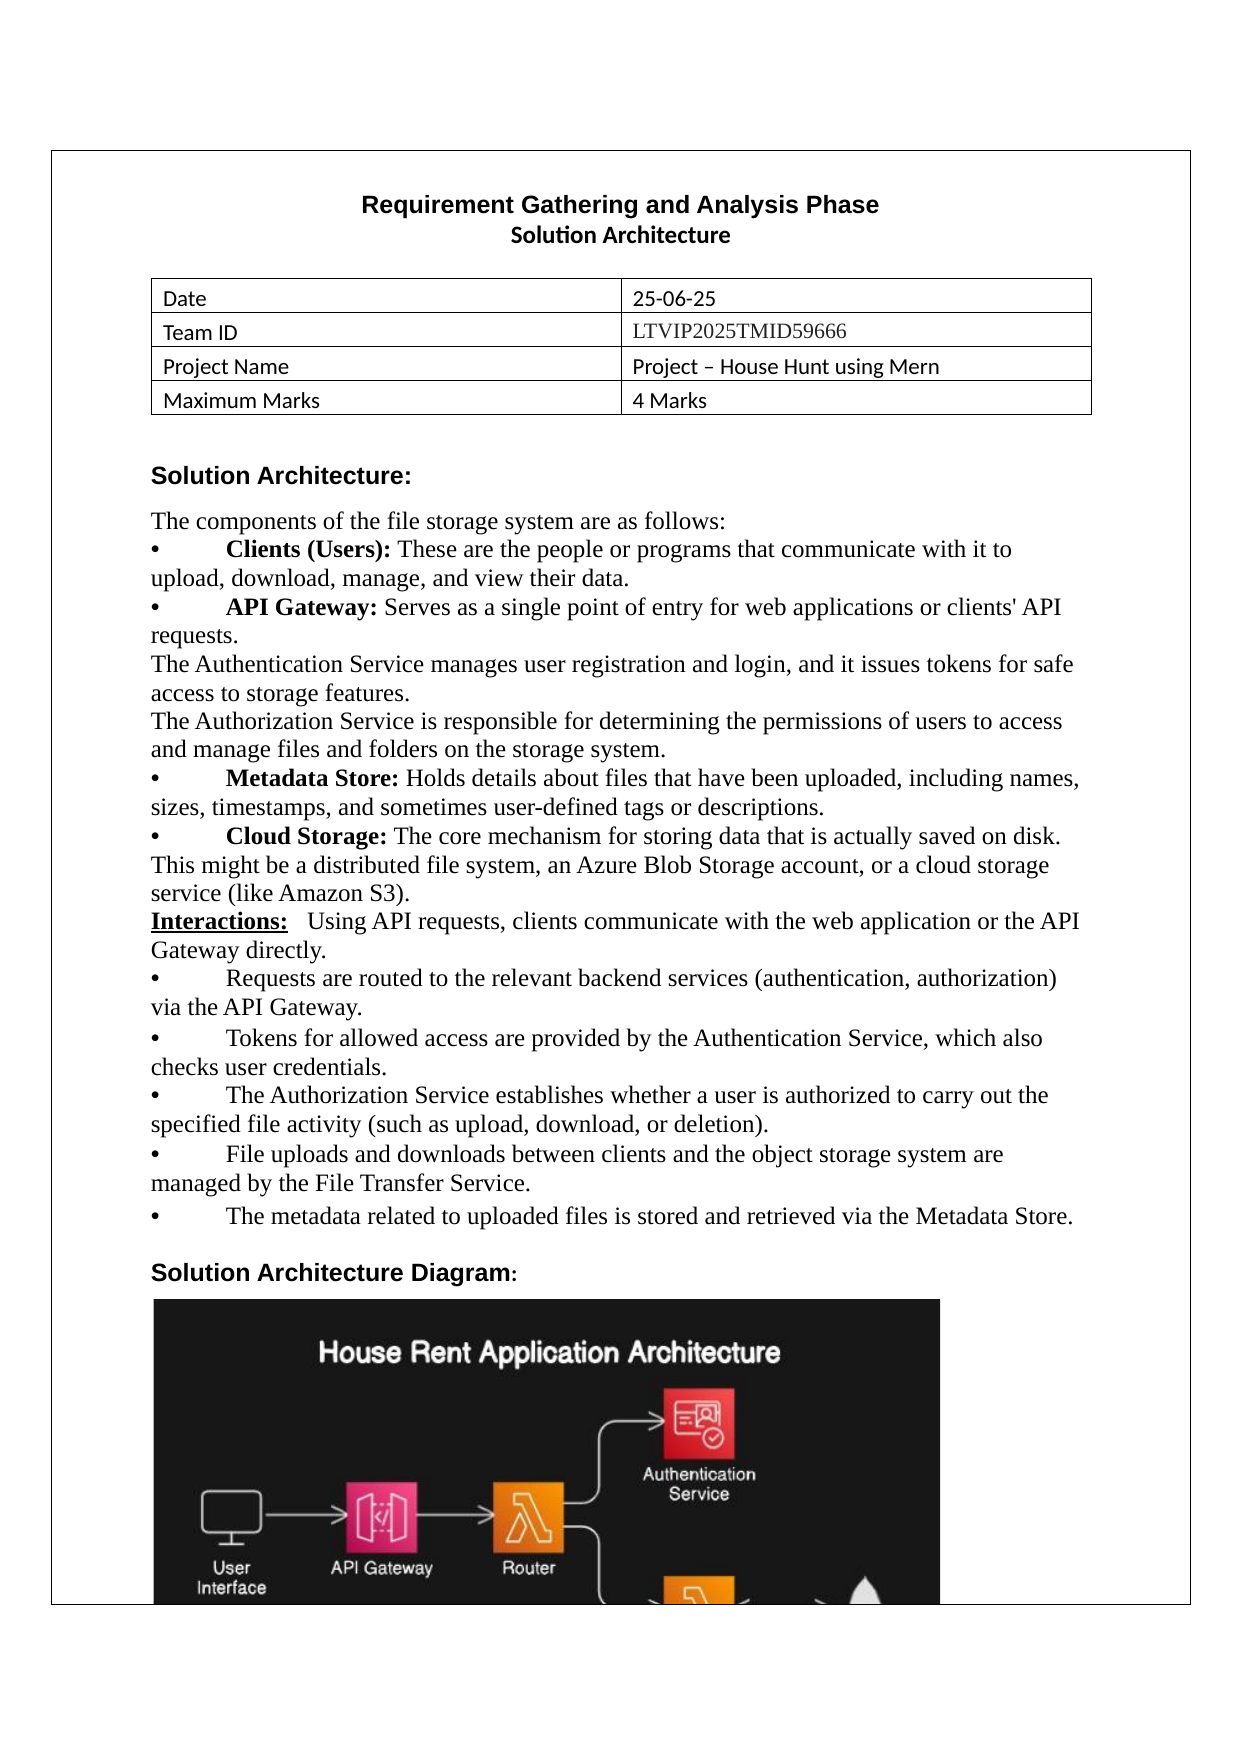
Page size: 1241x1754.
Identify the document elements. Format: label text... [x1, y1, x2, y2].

picture [153, 1299, 941, 1604]
table_header Requirement Gathering and Analysis Phase Solution Architecture Solution Architecture: The components of the file storage system are as follows: Clients (Users): These are the people or programs that communicate with it to upload, download, manage, and view their data. API Gateway: Serves as a single point of entry for web applications or clients' API requests. The Authentication Service manages user registration and login, and it issues tokens for safe access to storage features. The Authorization Service is responsible for determining the permissions of users to access and manage files and folders on the storage system. Metadata Store: Holds details about files that have been uploaded, including names, sizes, timestamps, and sometimes user-defined tags or descriptions. Cloud Storage: The core mechanism for storing data that is actually saved on disk. This might be a distributed file system, an Azure Blob Storage account, or a cloud storage service (like Amazon S3). Interactions: Using API requests, clients communicate with the web application or the API Gateway directly. Requests are routed to the relevant backend services (authentication, authorization) via the API Gateway. Tokens for allowed access are provided by the Authentication Service, which also checks user credentials. The Authorization Service establishes whether a user is authorized to carry out the specified file activity (such as upload, download, or deletion). File uploads and downloads between clients and the object storage system are managed by the File Transfer Service. The metadata related to uploaded files is stored and retrieved via the Metadata Store. Solution Architecture Diagram: [52, 151, 1190, 1604]
